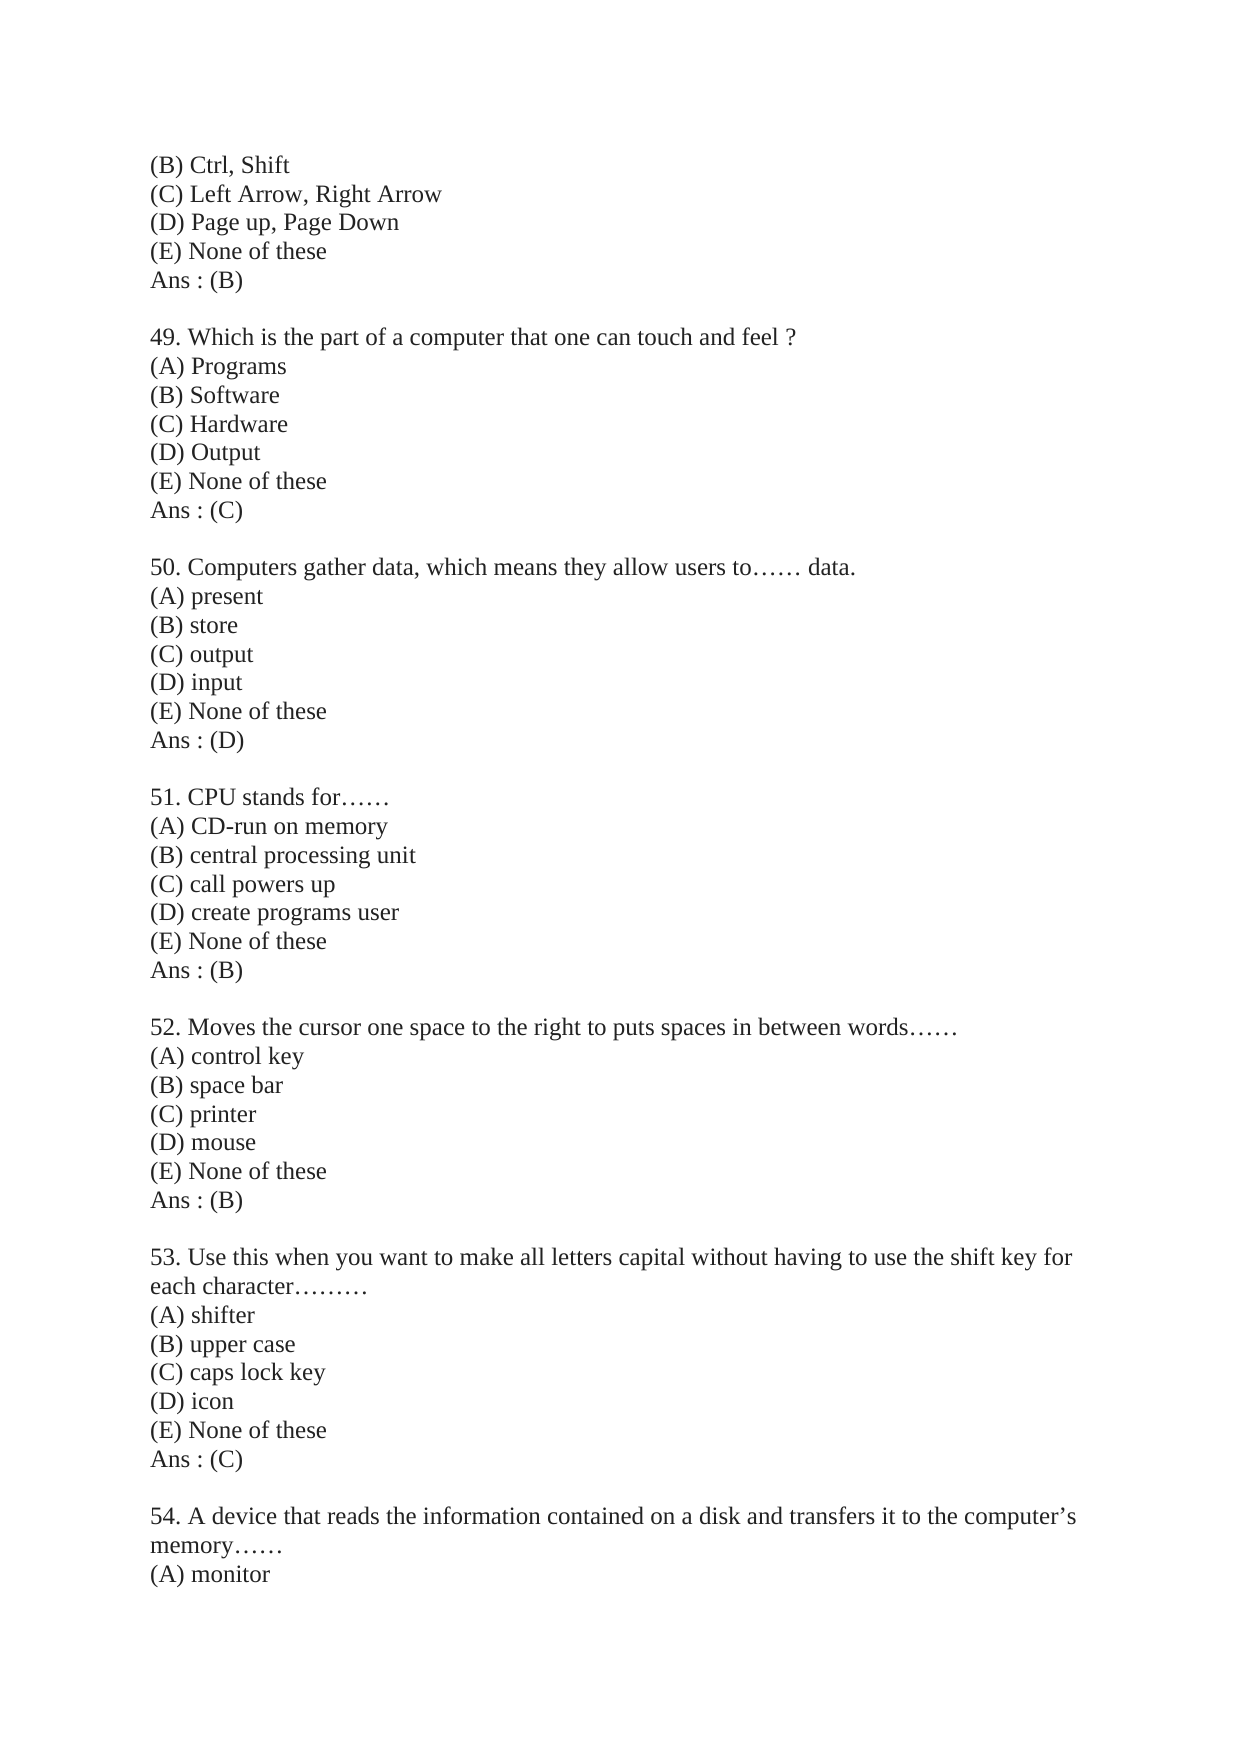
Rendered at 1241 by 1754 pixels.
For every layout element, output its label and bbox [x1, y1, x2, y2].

text [150, 150, 1090, 1587]
